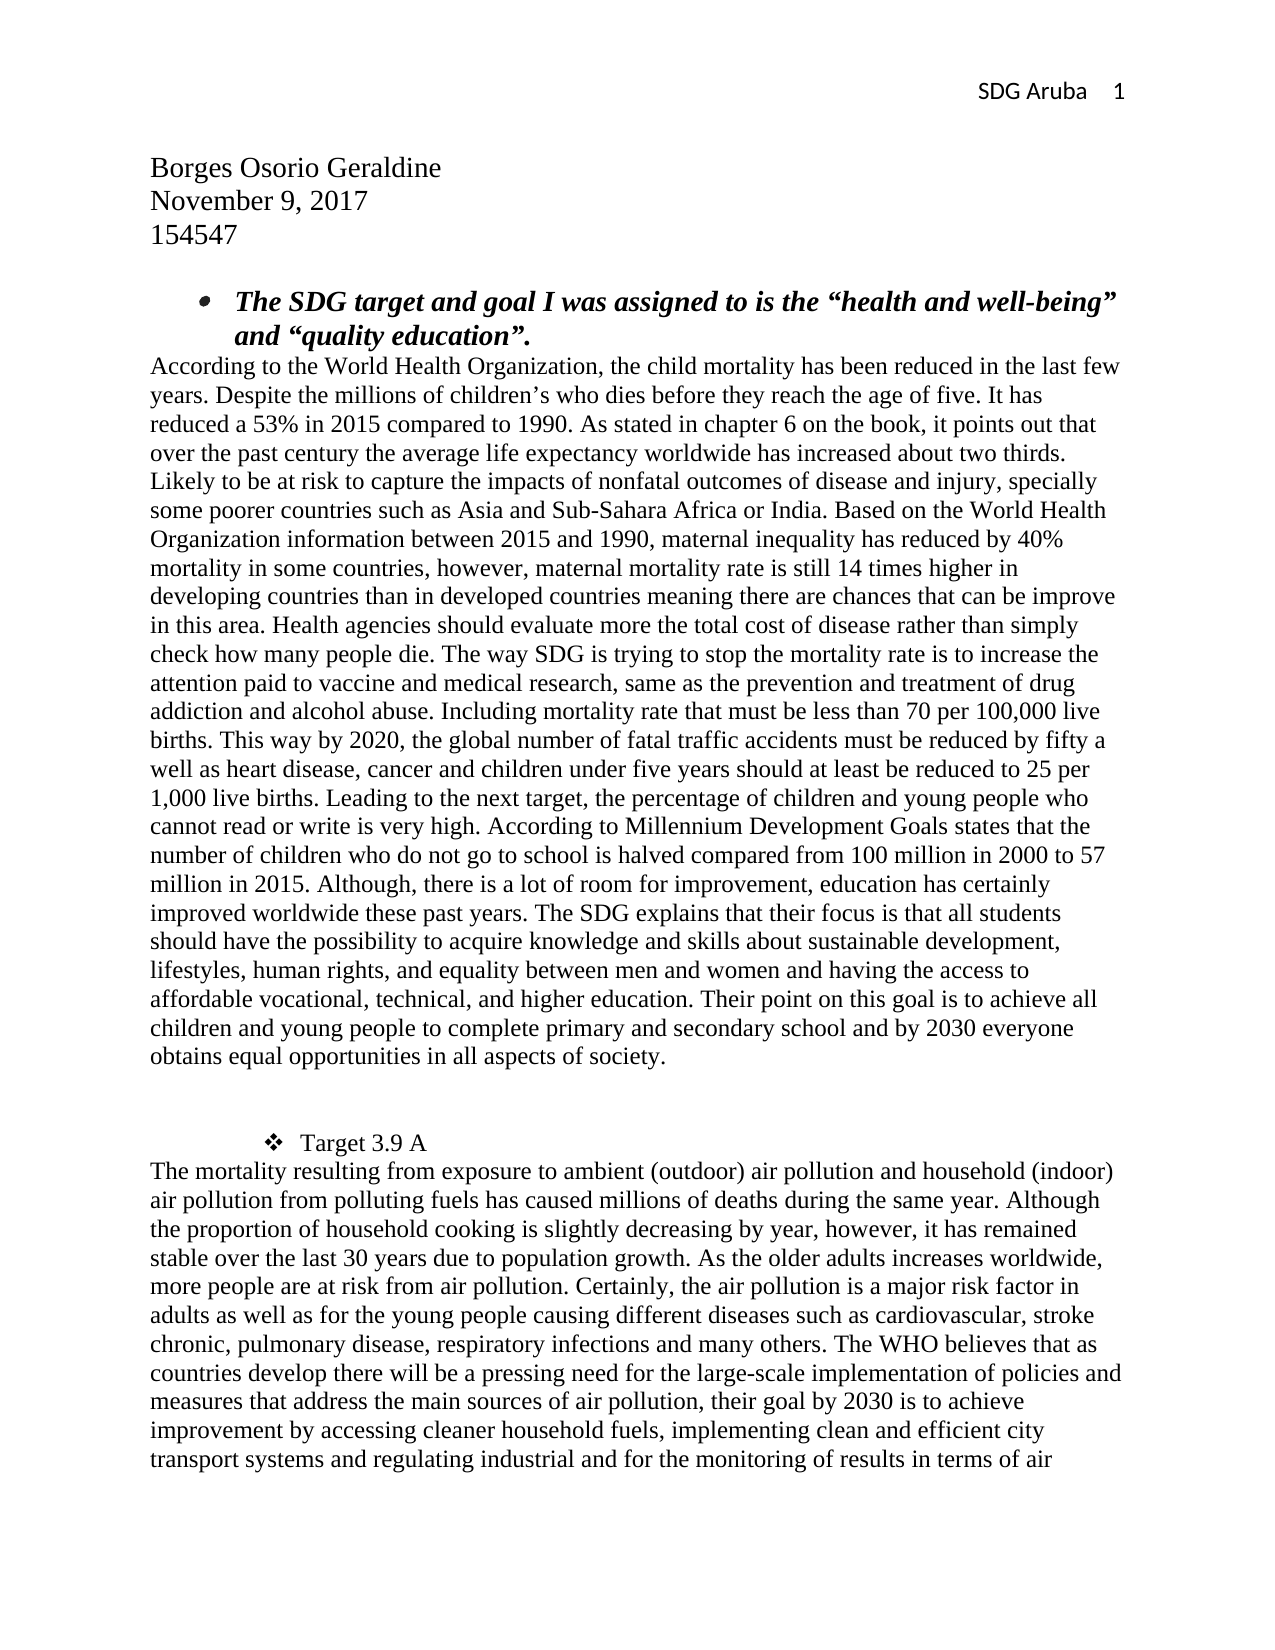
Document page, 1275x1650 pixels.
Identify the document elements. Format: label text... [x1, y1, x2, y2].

text Borges Osorio Geraldine [150, 150, 1125, 183]
text According to the World Health Organization, the child mortality has been reduced in the last few years. Despite the millions of children’s who dies before they reach the age of five. It has reduced a 53% in 2015 compared to 1990. As stated in chapter 6 on the book, it points out that over the past century the average life expectancy worldwide has increased about two thirds. Likely to be at risk to capture the impacts of nonfatal outcomes of disease and injury, specially some poorer countries such as Asia and Sub-Sahara Africa or India. Based on the World Health Organization information between 2015 and 1990, maternal inequality has reduced by 40% mortality in some countries, however, maternal mortality rate is still 14 times higher in developing countries than in developed countries meaning there are chances that can be improve in this area. Health agencies should evaluate more the total cost of disease rather than simply check how many people die. The way SDG is trying to stop the mortality rate is to increase the attention paid to vaccine and medical research, same as the prevention and treatment of drug addiction and alcohol abuse. Including mortality rate that must be less than 70 per 100,000 live births. This way by 2020, the global number of fatal traffic accidents must be reduced by fifty a well as heart disease, cancer and children under five years should at least be reduced to 25 per 1,000 live births. Leading to the next target, the percentage of children and young people who cannot read or write is very high. According to Millennium Development Goals states that the number of children who do not go to school is halved compared from 100 million in 2000 to 57 million in 2015. Although, there is a lot of room for improvement, education has certainly improved worldwide these past years. The SDG explains that their focus is that all students should have the possibility to acquire knowledge and skills about sustainable development, lifestyles, human rights, and equality between men and women and having the access to affordable vocational, technical, and higher education. Their point on this goal is to achieve all children and young people to complete primary and secondary school and by 2030 everyone obtains equal opportunities in all aspects of society. [150, 351, 1125, 1070]
text November 9, 2017 [150, 183, 1125, 217]
text 154547 [150, 217, 1125, 251]
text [150, 1156, 1125, 1473]
list The SDG target and goal I was assigned to is the “health and well-being” and “quality education”. [197, 284, 1125, 351]
list Target 3.9 A [262, 1128, 1125, 1156]
